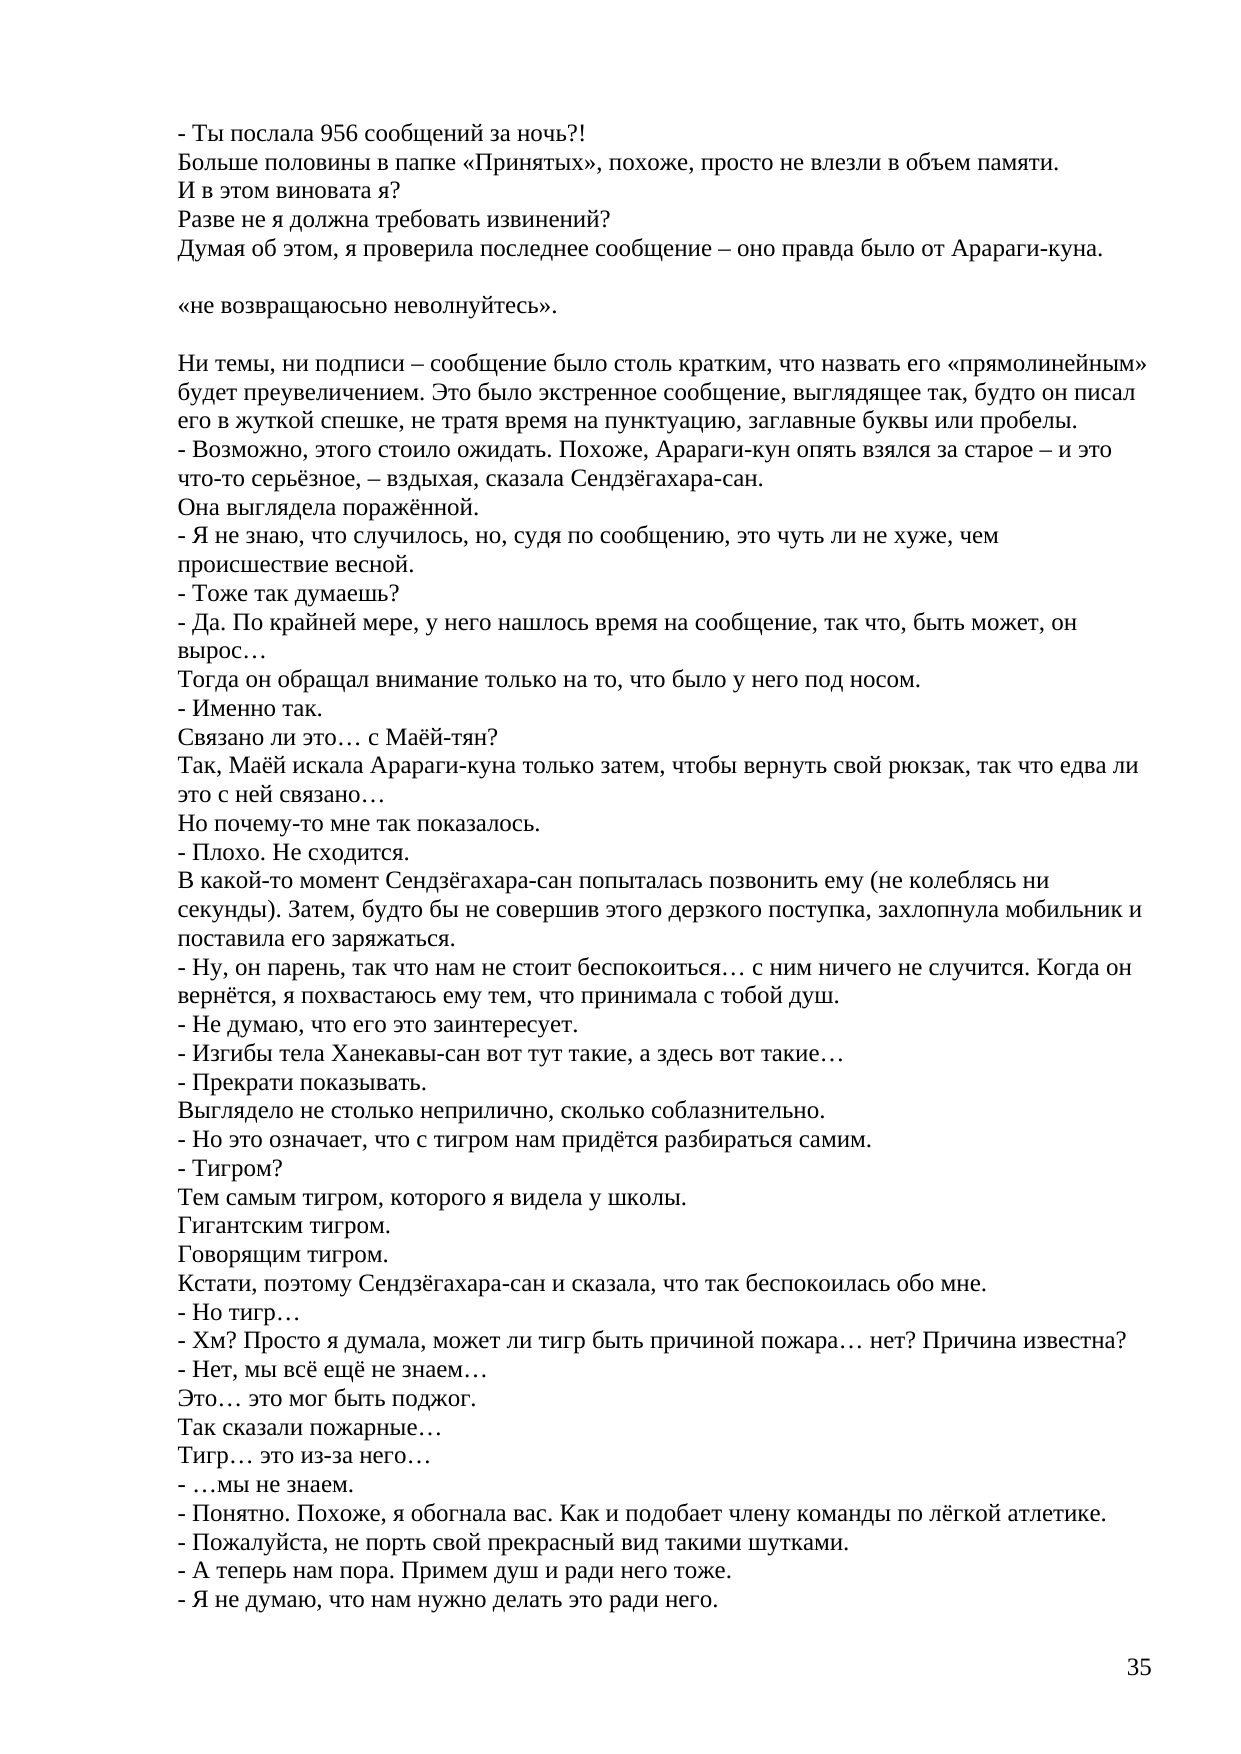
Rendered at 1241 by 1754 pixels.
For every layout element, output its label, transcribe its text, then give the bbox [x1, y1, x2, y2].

text - …мы не знаем. [177, 1469, 1152, 1498]
text - Именно так. [177, 693, 1152, 722]
text - Я не знаю, что случилось, но, судя по сообщению, это чуть ли не хуже, чем происшествие весной. [177, 521, 1152, 578]
text - Хм? Просто я думала, может ли тигр быть причиной пожара… нет? Причина известна? [177, 1326, 1152, 1354]
text - Но это означает, что с тигром нам придётся разбираться самим. [177, 1124, 1152, 1153]
text Так, Маёй искала Арараги-куна только затем, чтобы вернуть свой рюкзак, так что едва ли это с ней связано… [177, 751, 1152, 808]
text Разве не я должна требовать извинений? [177, 204, 1152, 233]
text Связано ли это… с Маёй-тян? [177, 722, 1152, 751]
text - Я не думаю, что нам нужно делать это ради него. [177, 1584, 1152, 1613]
text Выглядело не столько неприлично, сколько соблазнительно. [177, 1096, 1152, 1124]
text Но почему-то мне так показалось. [177, 808, 1152, 837]
text - Изгибы тела Ханекавы-сан вот тут такие, а здесь вот такие… [177, 1038, 1152, 1067]
text - А теперь нам пора. Примем душ и ради него тоже. [177, 1556, 1152, 1584]
text - Понятно. Похоже, я обогнала вас. Как и подобает члену команды по лёгкой атлетике. [177, 1498, 1152, 1527]
text - Не думаю, что его это заинтересует. [177, 1009, 1152, 1038]
text И в этом виновата я? [177, 176, 1152, 204]
text Ни темы, ни подписи – сообщение было столь кратким, что назвать его «прямолинейным» будет преувеличением. Это было экстренное сообщение, выглядящее так, будто он писал его в жуткой спешке, не тратя время на пунктуацию, заглавные буквы или пробелы. [177, 348, 1152, 434]
text Гигантским тигром. [177, 1211, 1152, 1239]
text Думая об этом, я проверила последнее сообщение – оно правда было от Арараги-куна. [177, 233, 1152, 262]
text Это… это мог быть поджог. [177, 1383, 1152, 1412]
text - Да. По крайней мере, у него нашлось время на сообщение, так что, быть может, он вырос… [177, 607, 1152, 664]
text Так сказали пожарные… [177, 1412, 1152, 1441]
text Тогда он обращал внимание только на то, что было у него под носом. [177, 664, 1152, 693]
text Больше половины в папке «Принятых», похоже, просто не влезли в объем памяти. [177, 147, 1152, 176]
text - Пожалуйста, не порть свой прекрасный вид такими шутками. [177, 1527, 1152, 1556]
text - Ну, он парень, так что нам не стоит беспокоиться… с ним ничего не случится. Когда он вернётся, я похвастаюсь ему тем, что принимала с тобой душ. [177, 952, 1152, 1009]
text - Тигром? [177, 1153, 1152, 1182]
text - Прекрати показывать. [177, 1067, 1152, 1096]
text - Тоже так думаешь? [177, 578, 1152, 607]
text Говорящим тигром. [177, 1239, 1152, 1268]
text - Ты послала 956 сообщений за ночь?! [177, 118, 1152, 147]
text В какой-то момент Сендзёгахара-сан попыталась позвонить ему (не колеблясь ни секунды). Затем, будто бы не совершив этого дерзкого поступка, захлопнула мобильник и поставила его заряжаться. [177, 866, 1152, 952]
text «не возвращаюсьно неволнуйтесь». [177, 291, 1152, 319]
text Тигр… это из-за него… [177, 1441, 1152, 1469]
text Она выглядела поражённой. [177, 492, 1152, 521]
text - Но тигр… [177, 1297, 1152, 1326]
text Тем самым тигром, которого я видела у школы. [177, 1182, 1152, 1211]
text Кстати, поэтому Сендзёгахара-сан и сказала, что так беспокоилась обо мне. [177, 1268, 1152, 1297]
text - Нет, мы всё ещё не знаем… [177, 1354, 1152, 1383]
text - Плохо. Не сходится. [177, 837, 1152, 866]
text - Возможно, этого стоило ожидать. Похоже, Арараги-кун опять взялся за старое – и это что-то серьёзное, – вздыхая, сказала Сендзёгахара-сан. [177, 434, 1152, 492]
